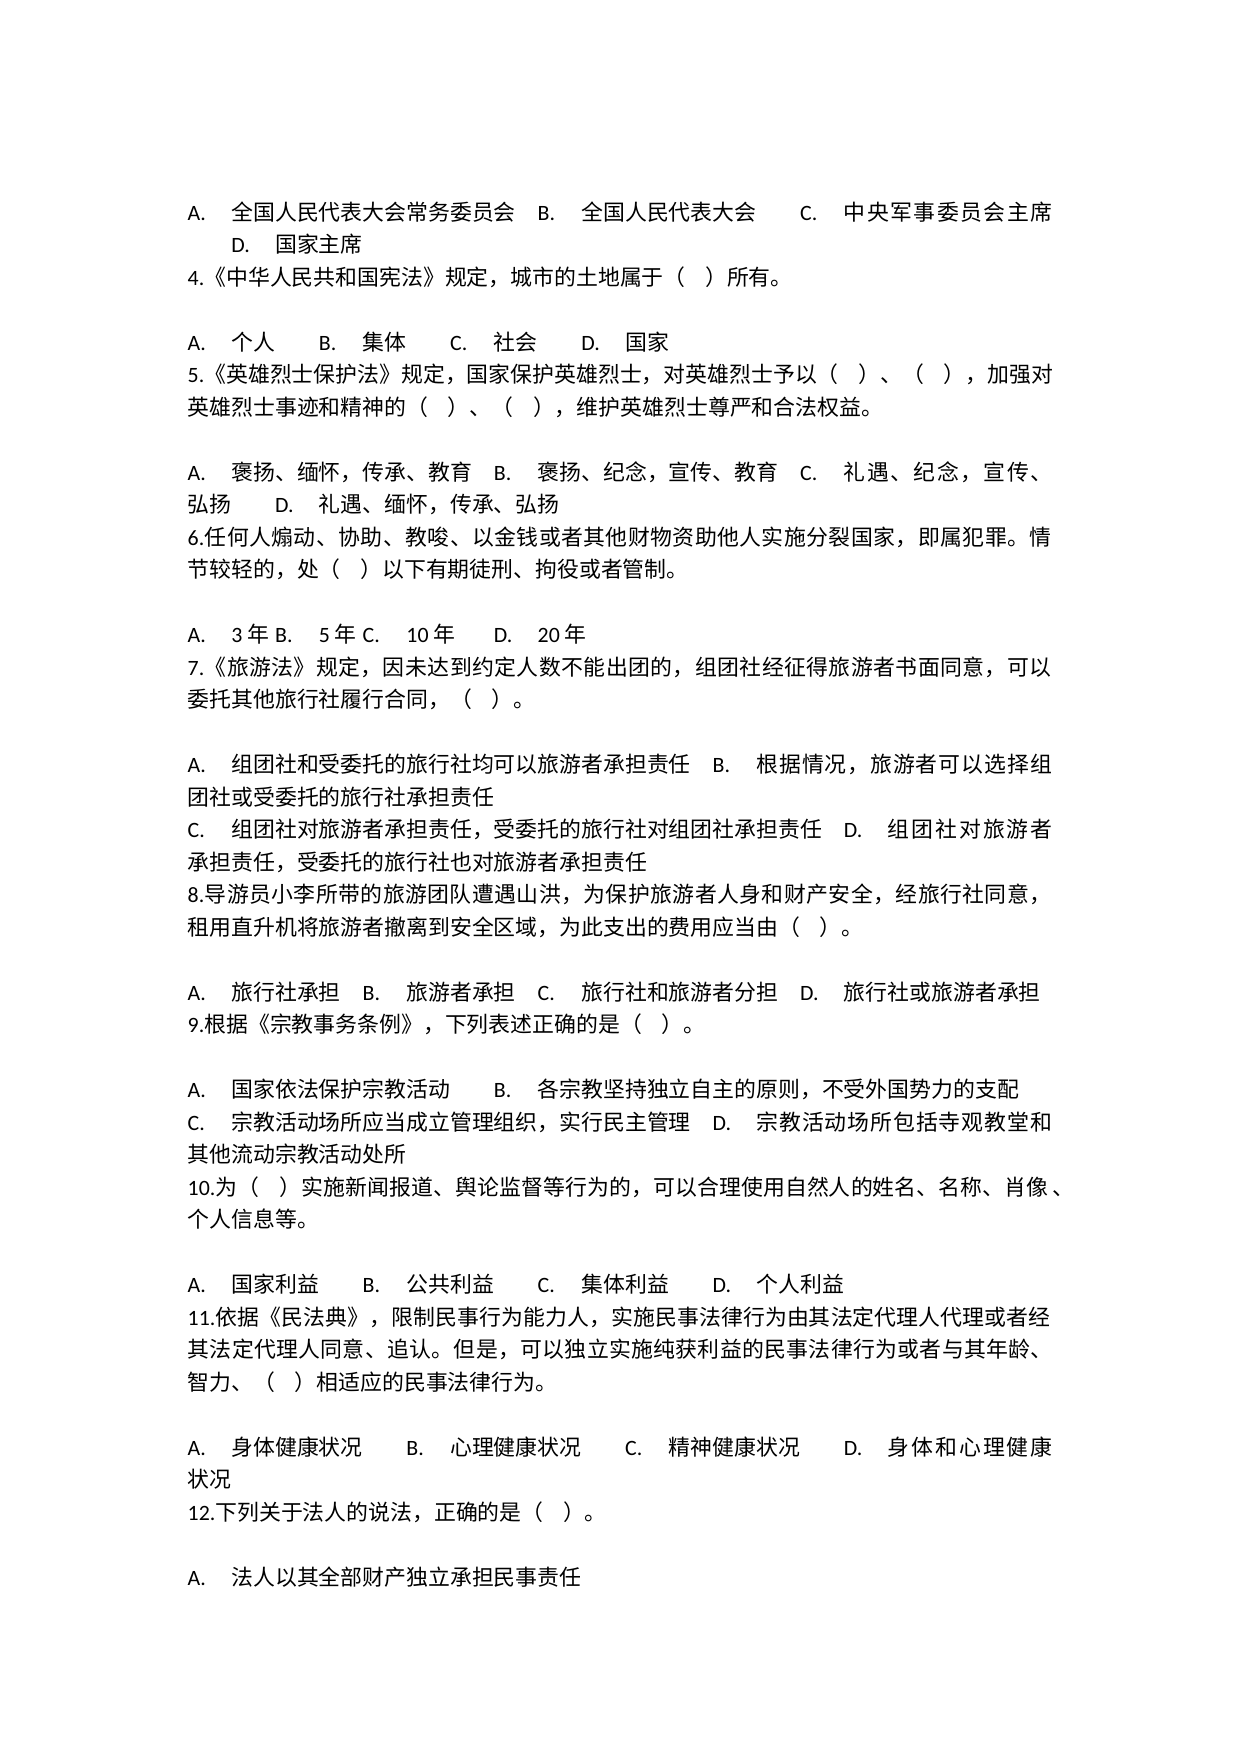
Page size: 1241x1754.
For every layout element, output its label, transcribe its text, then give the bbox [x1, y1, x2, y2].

text A. 褒扬、缅怀，传承、教育 B. 褒扬、纪念，宣传、教育 C. 礼遇、纪念，宣传、弘扬 D. 礼遇、缅怀，传承、弘扬 [187, 454, 1053, 519]
text 9.根据《宗教事务条例》，下列表述正确的是（ ）。 [187, 1007, 1053, 1039]
text 5.《英雄烈士保护法》规定，国家保护英雄烈士，对英雄烈士予以（ ）、（ ），加强对英雄烈士事迹和精神的（ ）、（ ），维护英雄烈士尊严和合法权益。 [187, 357, 1053, 422]
text C. 组团社对旅游者承担责任，受委托的旅行社对组团社承担责任 D. 组团社对旅游者承担责任，受委托的旅行社也对旅游者承担责任 [187, 812, 1053, 877]
text 11.依据《民法典》，限制民事行为能力人，实施民事法律行为由其法定代理人代理或者经其法定代理人同意、追认。但是，可以独立实施纯获利益的民事法律行为或者与其年龄、智力、（ ）相适应的民事法律行为。 [187, 1299, 1053, 1397]
text C. 宗教活动场所应当成立管理组织，实行民主管理 D. 宗教活动场所包括寺观教堂和其他流动宗教活动处所 [187, 1104, 1053, 1169]
text 8.导游员小李所带的旅游团队遭遇山洪，为保护旅游者人身和财产安全，经旅行社同意，租用直升机将旅游者撤离到安全区域，为此支出的费用应当由（ ）。 [187, 877, 1053, 942]
text A. 组团社和受委托的旅行社均可以旅游者承担责任 B. 根据情况，旅游者可以选择组团社或受委托的旅行社承担责任 [187, 747, 1053, 812]
text 7.《旅游法》规定，因未达到约定人数不能出团的，组团社经征得旅游者书面同意，可以委托其他旅行社履行合同，（ ）。 [187, 649, 1053, 714]
text 12.下列关于法人的说法，正确的是（ ）。 [187, 1494, 1053, 1527]
text 6.任何人煽动、协助、教唆、以金钱或者其他财物资助他人实施分裂国家，即属犯罪。情节较轻的，处（ ）以下有期徒刑、拘役或者管制。 [187, 519, 1053, 584]
text A. 国家依法保护宗教活动 B. 各宗教坚持独立自主的原则，不受外国势力的支配 [187, 1072, 1053, 1104]
text A. 法人以其全部财产独立承担民事责任 [187, 1559, 1053, 1592]
text A. 旅行社承担 B. 旅游者承担 C. 旅行社和旅游者分担 D. 旅行社或旅游者承担 [187, 974, 1053, 1007]
text A. 国家利益 B. 公共利益 C. 集体利益 D. 个人利益 [187, 1267, 1053, 1299]
text 10.为（ ）实施新闻报道、舆论监督等行为的，可以合理使用自然人的姓名、名称、肖像、个人信息等。 [187, 1169, 1053, 1234]
text A. 全国人民代表大会常务委员会 B. 全国人民代表大会 C. 中央军事委员会主席 D. 国家主席 [187, 194, 1053, 259]
text A. 个人 B. 集体 C. 社会 D. 国家 [187, 324, 1053, 357]
text A. 身体健康状况 B. 心理健康状况 C. 精神健康状况 D. 身体和心理健康状况 [187, 1429, 1053, 1494]
text 4.《中华人民共和国宪法》规定，城市的土地属于（ ）所有。 [187, 259, 1053, 292]
text A. 3年 B. 5年 C. 10年 D. 20年 [187, 617, 1053, 649]
